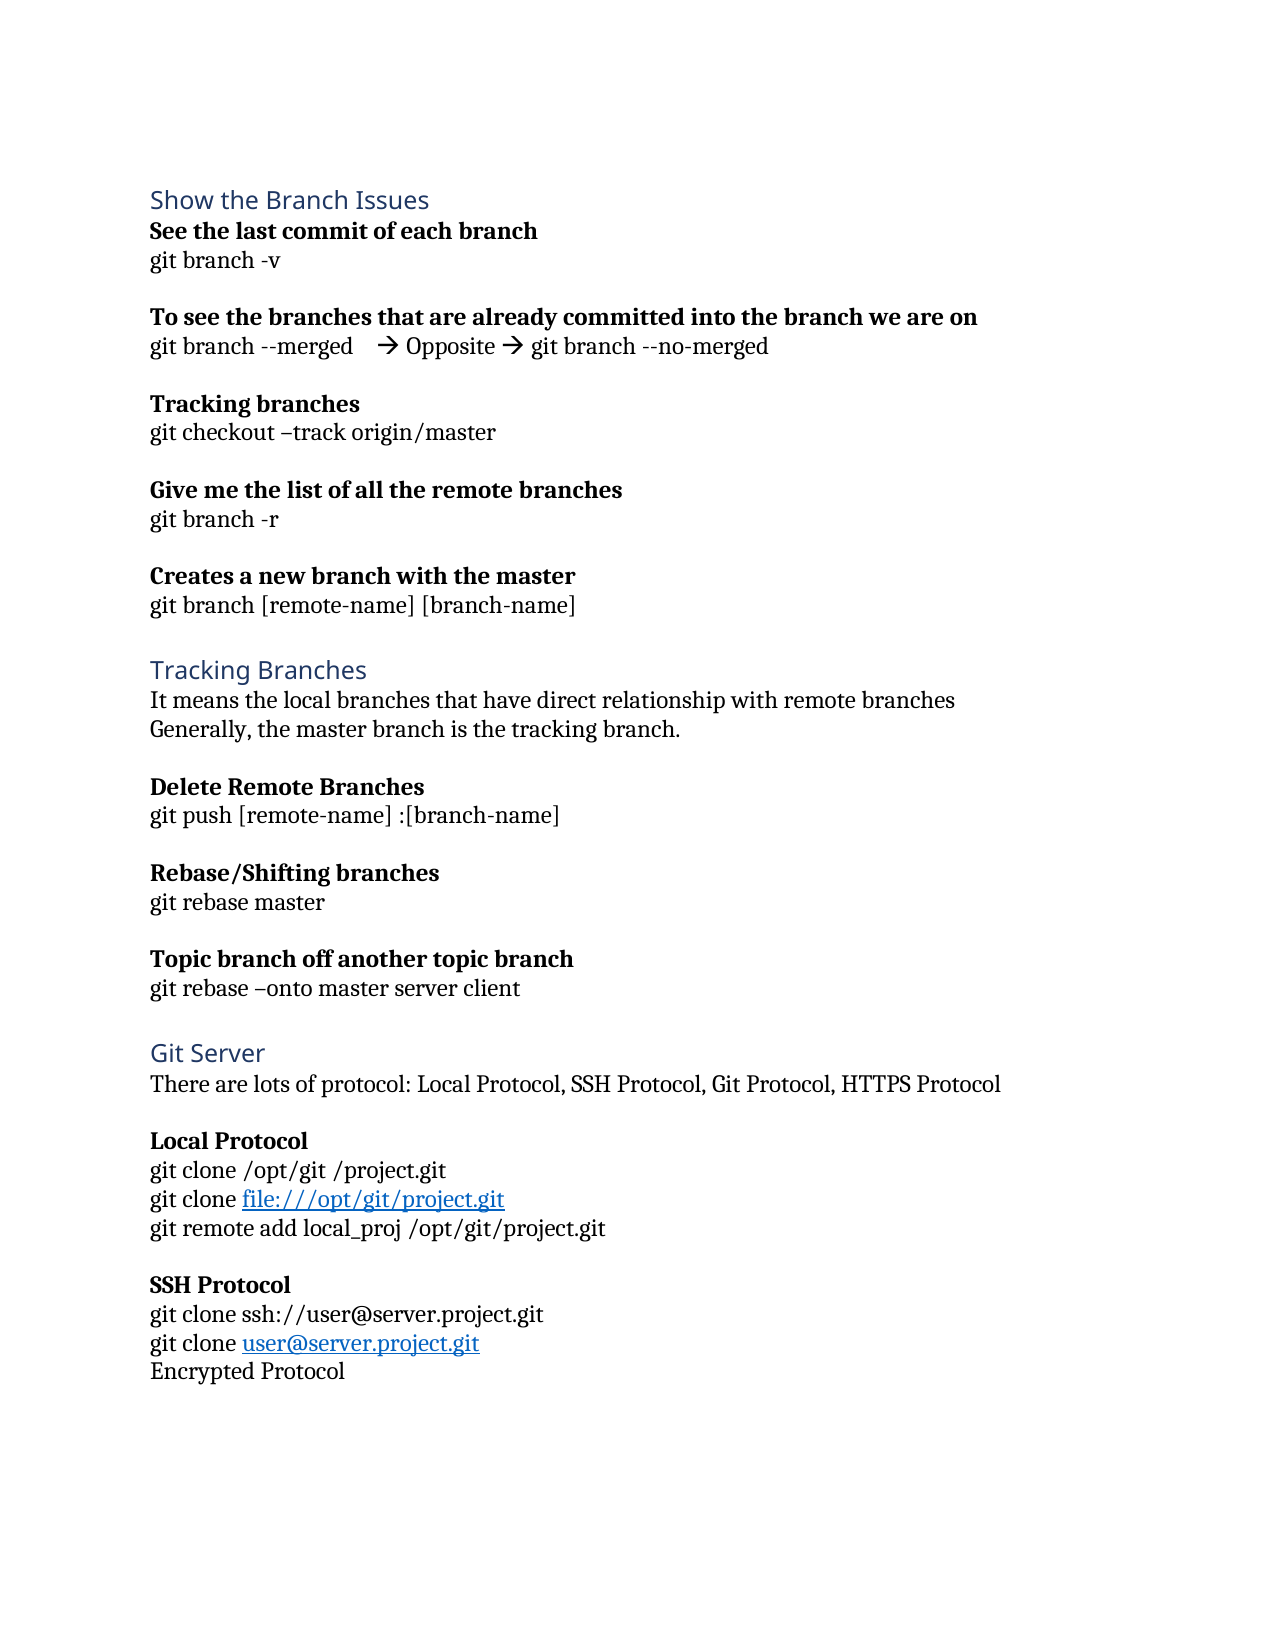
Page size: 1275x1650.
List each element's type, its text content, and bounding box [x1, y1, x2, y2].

text Give me the list of all the remote branches [150, 476, 1125, 504]
subtitle Show the Branch Issues [150, 183, 1125, 217]
subtitle Git Server [150, 1036, 1125, 1070]
text There are lots of protocol: Local Protocol, SSH Protocol, Git Protocol, HTTPS Protocol [150, 1070, 1125, 1098]
text git push [remote-name] :[branch-name] [150, 801, 1125, 830]
text git branch [remote-name] [branch-name] [150, 591, 1125, 619]
text Encrypted Protocol [150, 1357, 1125, 1386]
text git branch -r [150, 504, 1125, 533]
text git checkout –track origin/master [150, 418, 1125, 447]
text git rebase –onto master server client [150, 974, 1125, 1003]
text Delete Remote Branches [150, 773, 1125, 801]
subtitle Tracking Branches [150, 652, 1125, 686]
text Topic branch off another topic branch [150, 945, 1125, 974]
text git rebase master [150, 888, 1125, 916]
text Creates a new branch with the master [150, 562, 1125, 591]
text git clone file:///opt/git/project.git [150, 1185, 1125, 1213]
text git branch --merged Opposite git branch --no-merged [150, 332, 1125, 361]
text Local Protocol [150, 1127, 1125, 1156]
text git clone user@server.project.git [150, 1328, 1125, 1357]
text Generally, the master branch is the tracking branch. [150, 715, 1125, 744]
text It means the local branches that have direct relationship with remote branches [150, 686, 1125, 715]
text Tracking branches [150, 389, 1125, 418]
text Rebase/Shifting branches [150, 859, 1125, 888]
text git clone /opt/git /project.git [150, 1156, 1125, 1185]
text To see the branches that are already committed into the branch we are on [150, 303, 1125, 332]
text git branch -v [150, 246, 1125, 274]
text SSH Protocol [150, 1271, 1125, 1300]
text git clone ssh://user@server.project.git [150, 1300, 1125, 1328]
text See the last commit of each branch [150, 217, 1125, 246]
text git remote add local_proj /opt/git/project.git [150, 1213, 1125, 1242]
